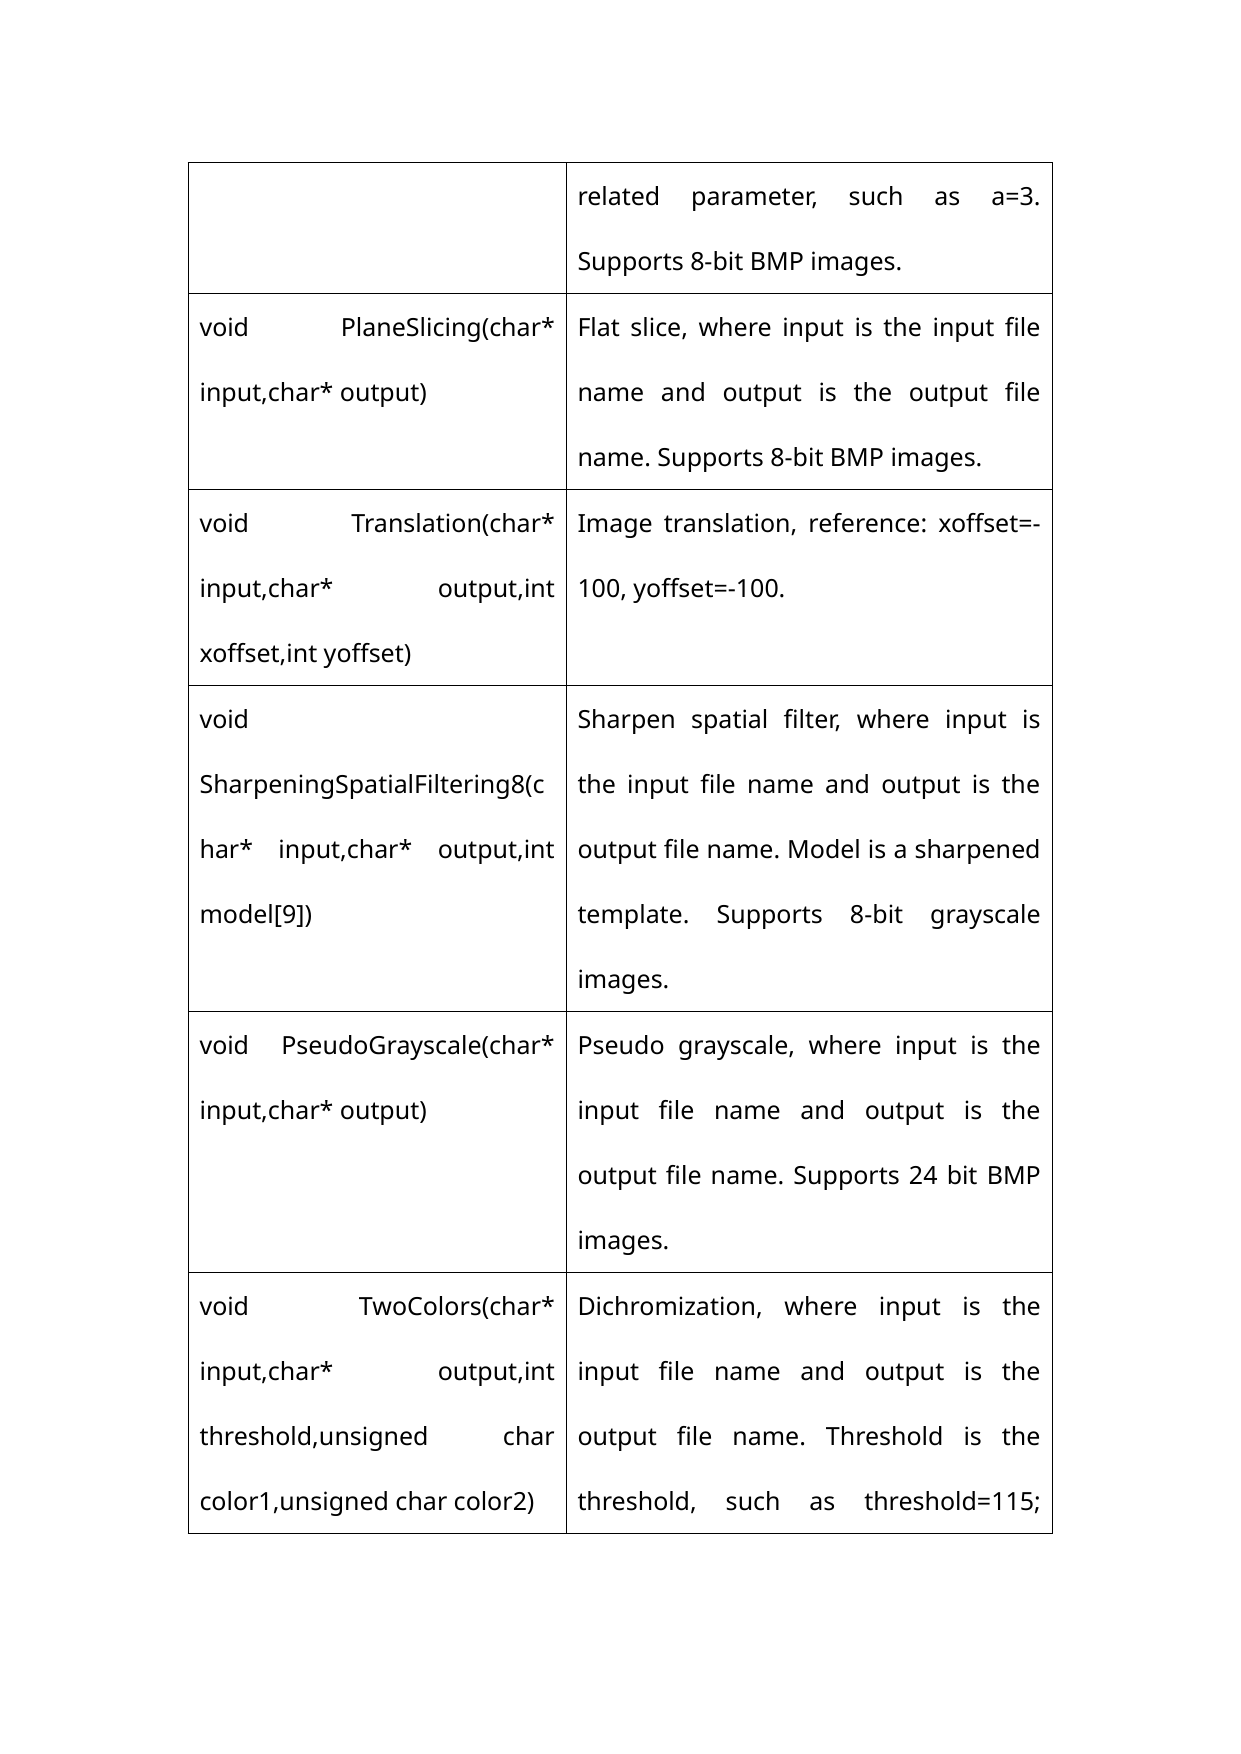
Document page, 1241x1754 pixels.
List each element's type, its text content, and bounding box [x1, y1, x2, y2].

table_cell Sharpen spatial filter, where input is the input file name and output is the output file name. Model is a sharpened template. Supports 8-bit grayscale images. [567, 686, 1052, 1011]
table_cell Pseudo grayscale, where input is the input file name and output is the output file name. Supports 24 bit BMP images. [567, 1012, 1052, 1272]
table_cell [567, 1273, 1052, 1533]
table_cell void Translation(char* input,char* output,int xoffset,int yoffset) [189, 490, 566, 685]
table_cell void SharpeningSpatialFiltering8(char* input,char* output,int model[9]) [189, 686, 566, 1011]
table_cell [567, 163, 1052, 293]
table_cell void PlaneSlicing(char* input,char* output) [189, 294, 566, 489]
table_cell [189, 1273, 566, 1533]
table_cell Image translation, reference: xoffset=-100, yoffset=-100. [567, 490, 1052, 685]
table_cell Flat slice, where input is the input file name and output is the output file name. Supports 8-bit BMP images. [567, 294, 1052, 489]
table_cell void PseudoGrayscale(char* input,char* output) [189, 1012, 566, 1272]
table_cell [189, 163, 566, 293]
